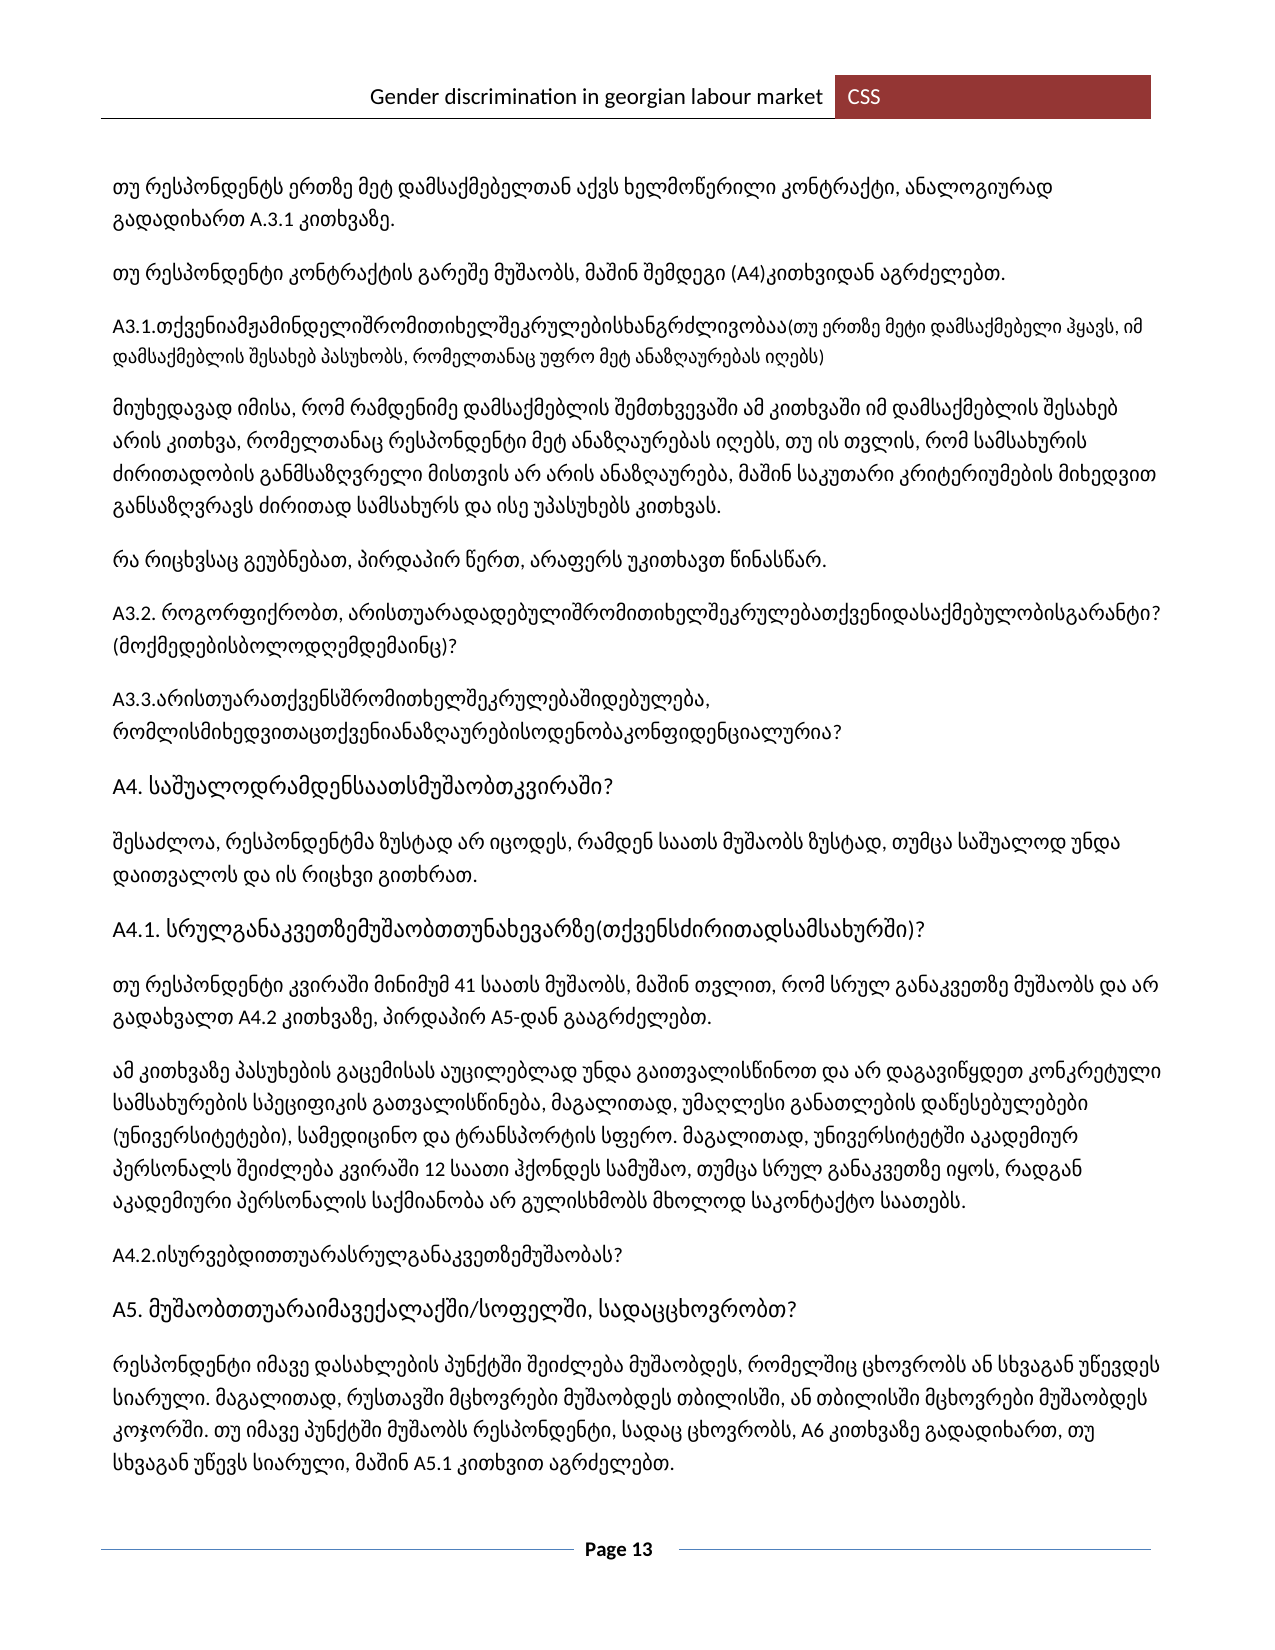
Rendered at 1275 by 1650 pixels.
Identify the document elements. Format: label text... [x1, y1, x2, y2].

text A4.2.ისურვებდითთუარასრულგანაკვეთზემუშაობას? [112, 1240, 1162, 1268]
text რესპონდენტი იმავე დასახლების პუნქტში შეიძლება მუშაობდეს, რომელშიც ცხოვრობს ან სხვაგან უწევდეს სიარული. მაგალითად, რუსთავში მცხოვრები მუშაობდეს თბილისში, ან თბილისში მცხოვრები მუშაობდეს კოჯორში. თუ იმავე პუნქტში მუშაობს რესპონდენტი, სადაც ცხოვრობს, A6 კითხვაზე გადადიხართ, თუ სხვაგან უწევს სიარული, მაშინ A5.1 კითხვით აგრძელებთ. [112, 1350, 1162, 1476]
text A3.1.თქვენიამჟამინდელიშრომითიხელშეკრულებისხანგრძლივობაა(თუ ერთზე მეტი დამსაქმებელი ჰყავს, იმ დამსაქმებლის შესახებ პასუხობს, რომელთანაც უფრო მეტ ანაზღაურებას იღებს) [112, 311, 1162, 369]
text A5. მუშაობთთუარაიმავექალაქში/სოფელში, სადაცცხოვრობთ? [112, 1293, 1162, 1324]
text A4. საშუალოდრამდენსაათსმუშაობთკვირაში? [112, 770, 1162, 802]
text თუ რესპონდენტი კვირაში მინიმუმ 41 საათს მუშაობს, მაშინ თვლით, რომ სრულ განაკვეთზე მუშაობს და არ გადახვალთ A4.2 კითხვაზე, პირდაპირ A5-დან გააგრძელებთ. [112, 970, 1162, 1031]
text რა რიცხვსაც გეუბნებათ, პირდაპირ წერთ, არაფერს უკითხავთ წინასწარ. [112, 545, 1162, 573]
text თუ რესპონდენტი კონტრაქტის გარეშე მუშაობს, მაშინ შემდეგი (A4)კითხვიდან აგრძელებთ. [112, 258, 1162, 286]
text მიუხედავად იმისა, რომ რამდენიმე დამსაქმებლის შემთხვევაში ამ კითხვაში იმ დამსაქმებლის შესახებ არის კითხვა, რომელთანაც რესპონდენტი მეტ ანაზღაურებას იღებს, თუ ის თვლის, რომ სამსახურის ძირითადობის განმსაზღვრელი მისთვის არ არის ანაზღაურება, მაშინ საკუთარი კრიტერიუმების მიხედვით განსაზღვრავს ძირითად სამსახურს და ისე უპასუხებს კითხვას. [112, 393, 1162, 520]
text A3.2. როგორფიქრობთ, არისთუარადადებულიშრომითიხელშეკრულებათქვენიდასაქმებულობისგარანტი? (მოქმედებისბოლოდღემდემაინც)? [112, 598, 1162, 659]
text თუ რესპონდენტს ერთზე მეტ დამსაქმებელთან აქვს ხელმოწერილი კონტრაქტი, ანალოგიურად გადადიხართ A.3.1 კითხვაზე. [112, 172, 1162, 233]
text შესაძლოა, რესპონდენტმა ზუსტად არ იცოდეს, რამდენ საათს მუშაობს ზუსტად, თუმცა საშუალოდ უნდა დაითვალოს და ის რიცხვი გითხრათ. [112, 827, 1162, 888]
text ამ კითხვაზე პასუხების გაცემისას აუცილებლად უნდა გაითვალისწინოთ და არ დაგავიწყდეთ კონკრეტული სამსახურების სპეციფიკის გათვალისწინება, მაგალითად, უმაღლესი განათლების დაწესებულებები (უნივერსიტეტები), სამედიცინო და ტრანსპორტის სფერო. მაგალითად, უნივერსიტეტში აკადემიურ პერსონალს შეიძლება კვირაში 12 საათი ჰქონდეს სამუშაო, თუმცა სრულ განაკვეთზე იყოს, რადგან აკადემიური პერსონალის საქმიანობა არ გულისხმობს მხოლოდ საკონტაქტო საათებს. [112, 1056, 1162, 1215]
text A3.3.არისთუარათქვენსშრომითხელშეკრულებაშიდებულება, რომლისმიხედვითაცთქვენიანაზღაურებისოდენობაკონფიდენციალურია? [112, 684, 1162, 745]
text A4.1. სრულგანაკვეთზემუშაობთთუნახევარზე(თქვენსძირითადსამსახურში)? [112, 913, 1162, 944]
